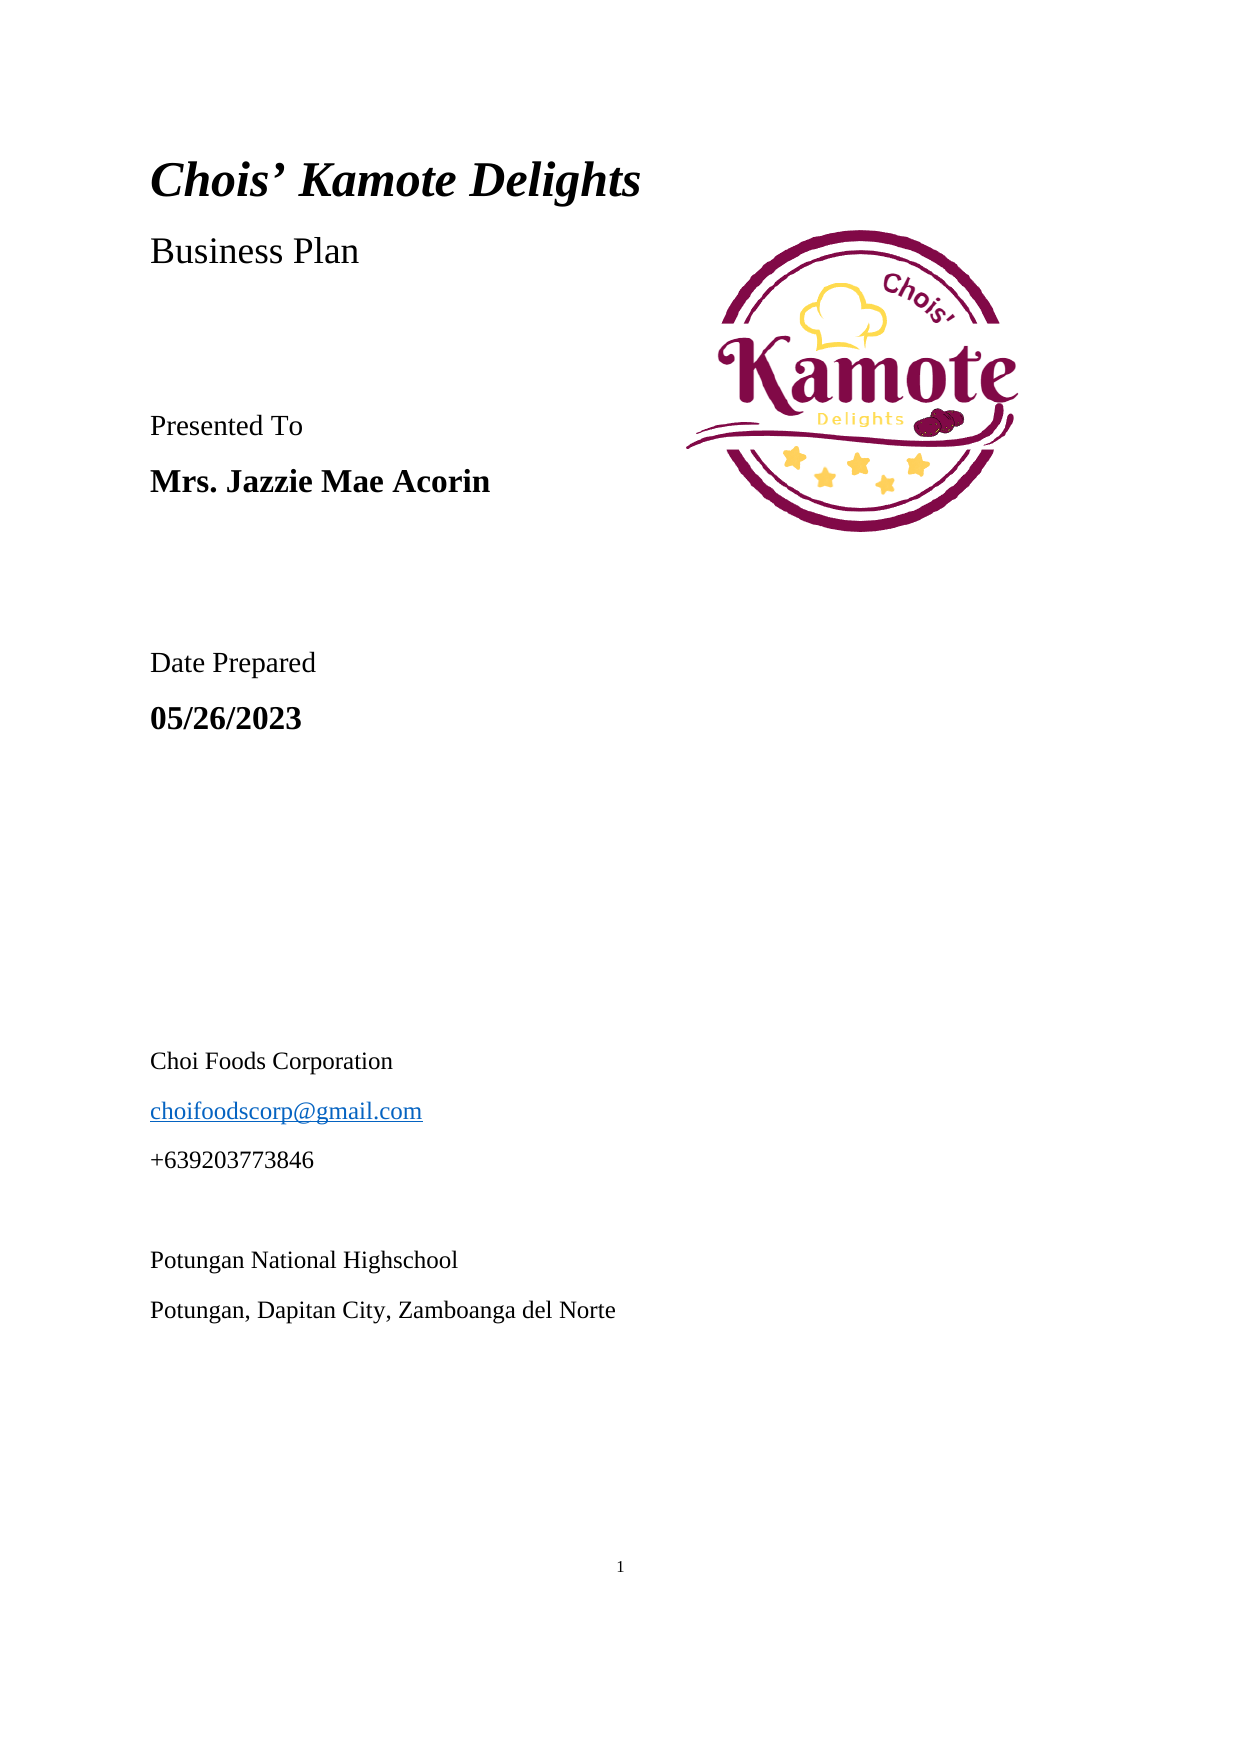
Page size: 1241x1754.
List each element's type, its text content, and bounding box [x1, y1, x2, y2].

text choifoodscorp@gmail.com [150, 1096, 1090, 1125]
text Potungan, Dapitan City, Zamboanga del Norte [150, 1295, 1090, 1323]
text +639203773846 [150, 1146, 1090, 1174]
text 1 [150, 1557, 1090, 1576]
picture [629, 150, 1091, 612]
text Chois’ Kamote Delights [150, 150, 1090, 207]
text Mrs. Jazzie Mae Acorin [150, 461, 1090, 499]
text Presented To [150, 408, 1090, 442]
text Choi Foods Corporation [150, 1046, 1090, 1075]
text Potungan National Highschool [150, 1245, 1090, 1274]
text Date Prepared [150, 645, 1090, 679]
text Business Plan [150, 229, 1090, 272]
text 05/26/2023 [150, 698, 1090, 736]
